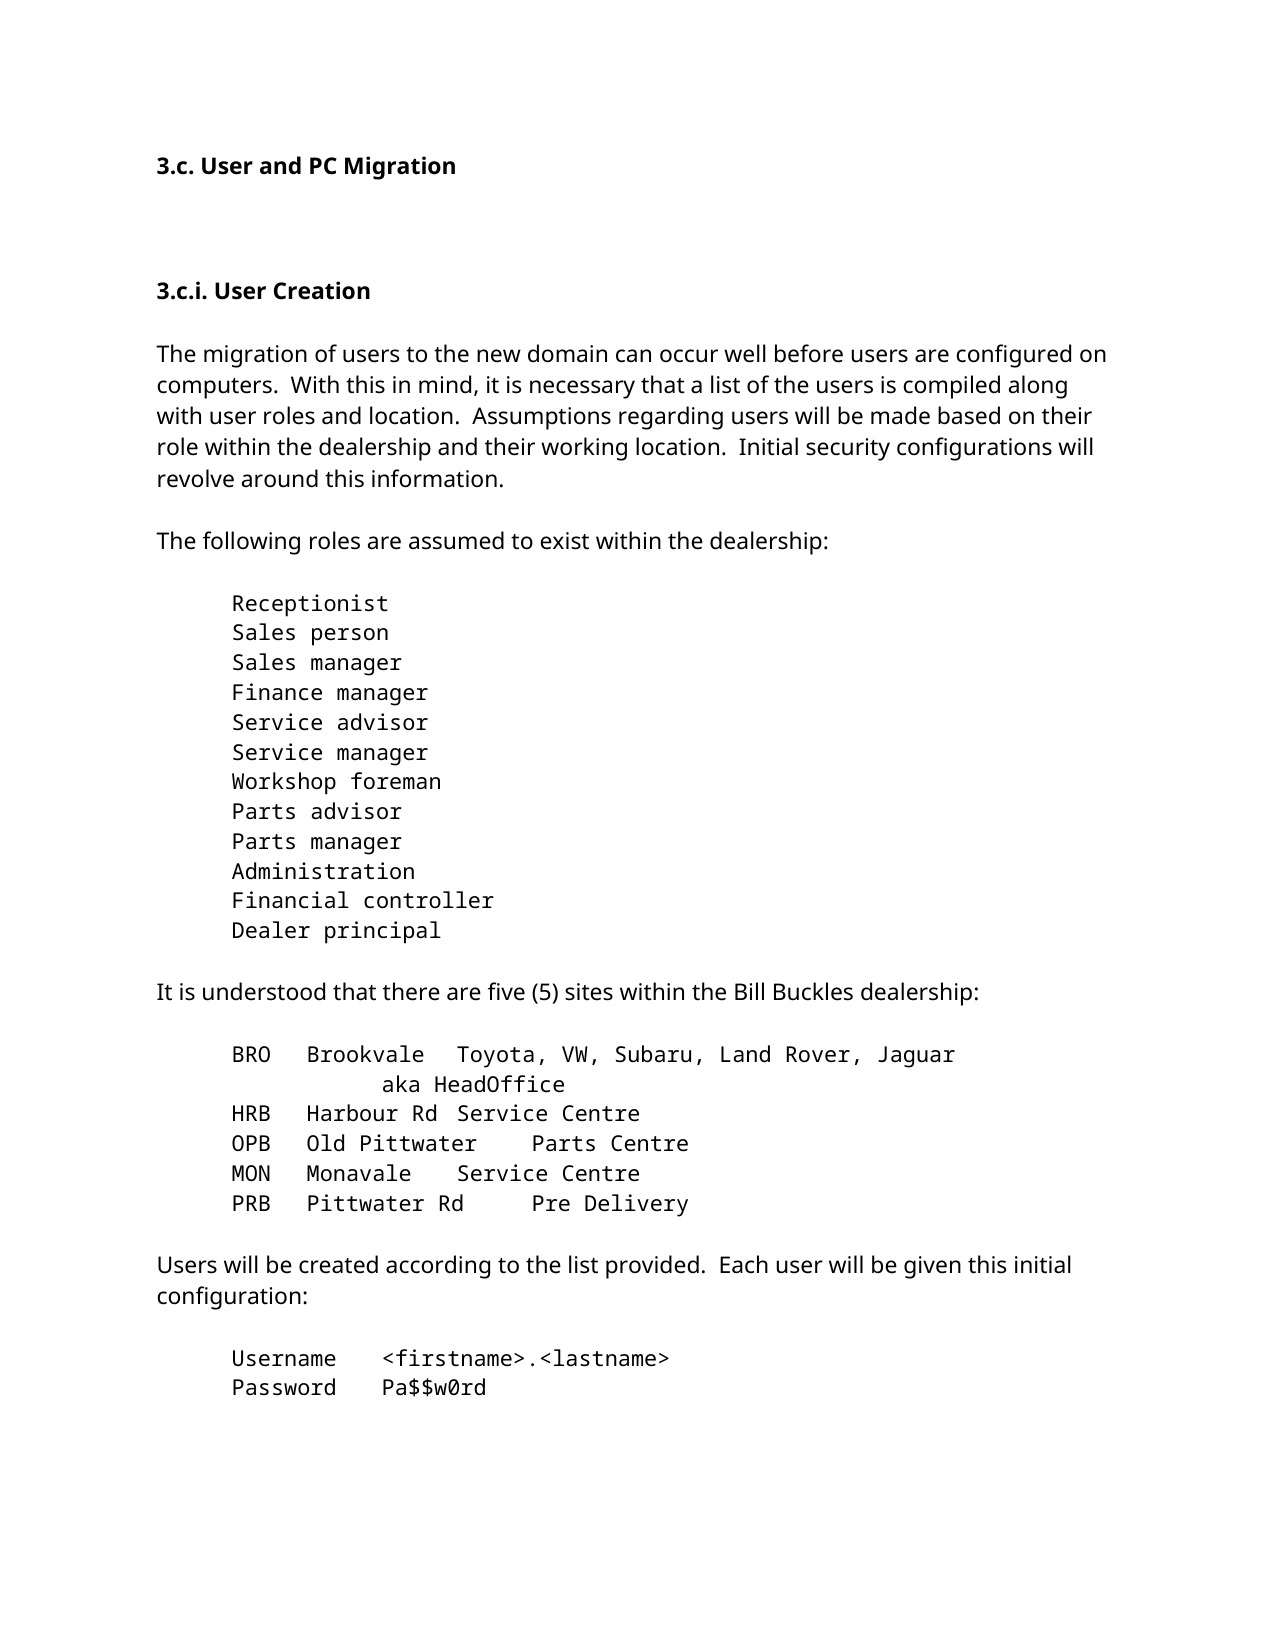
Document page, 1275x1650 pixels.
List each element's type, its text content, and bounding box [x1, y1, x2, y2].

text Username <firstname>.<lastname> [156, 1342, 1118, 1372]
text Administration [156, 856, 1118, 885]
text OPB Old Pittwater Parts Centre [156, 1128, 1118, 1158]
text Service manager [156, 736, 1118, 766]
text MON Monavale Service Centre [156, 1158, 1118, 1188]
text Finance manager [156, 677, 1118, 707]
text Service advisor [156, 707, 1118, 736]
text The following roles are assumed to exist within the dealership: [156, 525, 1118, 556]
text BRO Brookvale Toyota, VW, Subaru, Land Rover, Jaguar [156, 1039, 1118, 1068]
text Sales manager [156, 647, 1118, 677]
text aka HeadOffice [156, 1068, 1118, 1098]
text It is understood that there are five (5) sites within the Bill Buckles dealership: [156, 976, 1118, 1007]
text 3.c. User and PC Migration [156, 150, 1118, 181]
text Receptionist [156, 587, 1118, 617]
text Financial controller [156, 885, 1118, 915]
text Sales person [156, 617, 1118, 647]
text Parts manager [156, 826, 1118, 856]
text PRB Pittwater Rd Pre Delivery [156, 1188, 1118, 1217]
text Password Pa$$w0rd [156, 1372, 1118, 1402]
text The migration of users to the new domain can occur well before users are configured on computers. With this in mind, it is necessary that a list of the users is compiled along with user roles and location. Assumptions regarding users will be made based on their role within the dealership and their working location. Initial security configurations will revolve around this information. [156, 337, 1118, 494]
text Workshop foreman [156, 766, 1118, 796]
text Dealer principal [156, 915, 1118, 945]
text 3.c.i. User Creation [156, 275, 1118, 306]
text HRB Harbour Rd Service Centre [156, 1098, 1118, 1128]
text Users will be created according to the list provided. Each user will be given this initial configuration: [156, 1249, 1118, 1311]
text Parts advisor [156, 796, 1118, 826]
